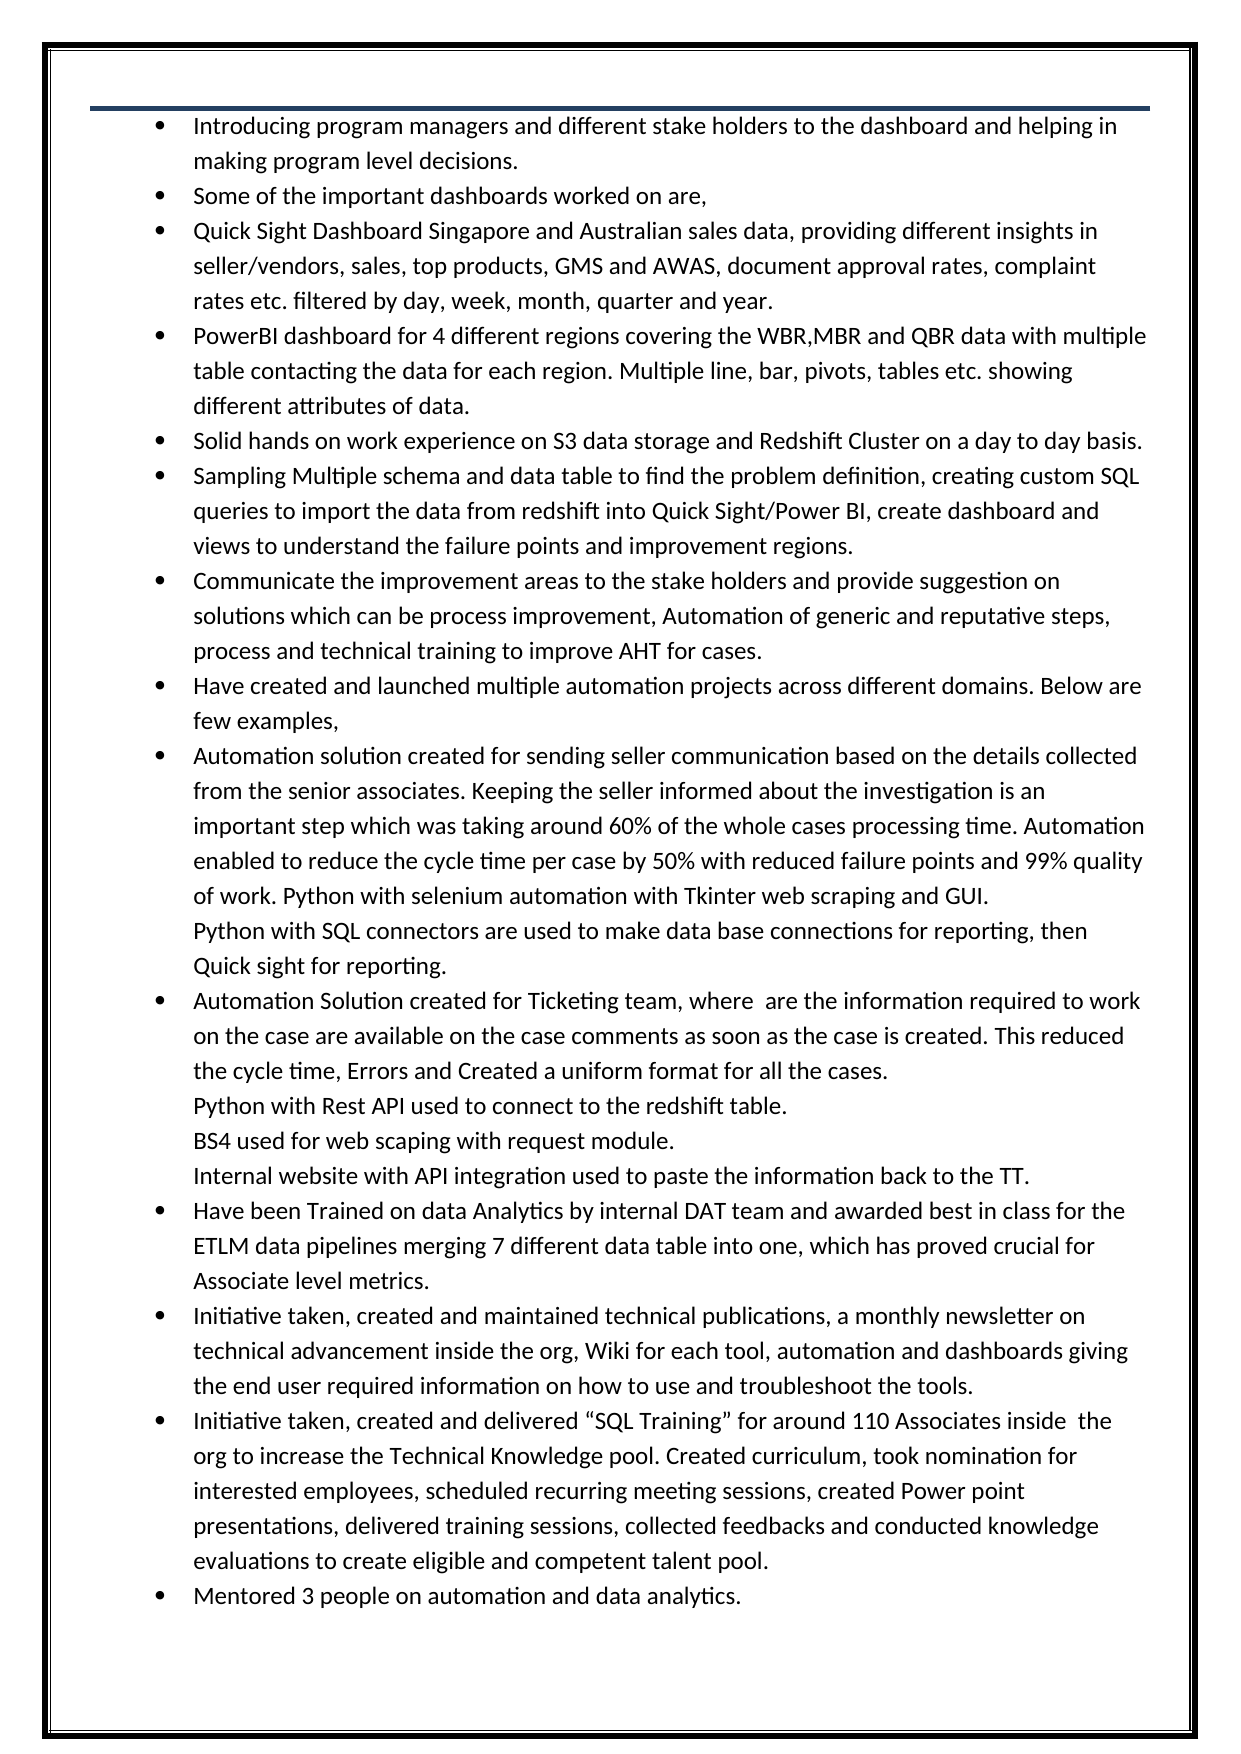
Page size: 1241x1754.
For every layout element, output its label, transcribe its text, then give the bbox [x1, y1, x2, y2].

list Initiative taken, created and delivered “SQL Training” for around 110 Associates inside the org to increase the Technical Knowledge pool. Created curriculum, took nomination for interested employees, scheduled recurring meeting sessions, created Power point presentations, delivered training sessions, collected feedbacks and conducted knowledge evaluations to create eligible and competent talent pool. [156, 1406, 1150, 1576]
list Quick Sight Dashboard Singapore and Australian sales data, providing different insights in seller/vendors, sales, top products, GMS and AWAS, document approval rates, complaint rates etc. filtered by day, week, month, quarter and year. [156, 216, 1150, 316]
list Have created and launched multiple automation projects across different domains. Below are few examples, [156, 671, 1150, 736]
text Internal website with API integration used to paste the information back to the TT. [193, 1161, 1150, 1191]
list Some of the important dashboards worked on are, [156, 181, 1150, 211]
list Communicate the improvement areas to the stake holders and provide suggestion on solutions which can be process improvement, Automation of generic and reputative steps, process and technical training to improve AHT for cases. [156, 566, 1150, 666]
list Sampling Multiple schema and data table to find the problem definition, creating custom SQL queries to import the data from redshift into Quick Sight/Power BI, create dashboard and views to understand the failure points and improvement regions. [156, 461, 1150, 561]
list Python with SQL connectors are used to make data base connections for reporting, then Quick sight for reporting. [193, 916, 1150, 981]
list Mentored 3 people on automation and data analytics. [156, 1581, 1150, 1611]
list Have been Trained on data Analytics by internal DAT team and awarded best in class for the ETLM data pipelines merging 7 different data table into one, which has proved crucial for Associate level metrics. [156, 1196, 1150, 1296]
list Initiative taken, created and maintained technical publications, a monthly newsletter on technical advancement inside the org, Wiki for each tool, automation and dashboards giving the end user required information on how to use and troubleshoot the tools. [156, 1301, 1150, 1401]
list Automation solution created for sending seller communication based on the details collected from the senior associates. Keeping the seller informed about the investigation is an important step which was taking around 60% of the whole cases processing time. Automation enabled to reduce the cycle time per case by 50% with reduced failure points and 99% quality of work. Python with selenium automation with Tkinter web scraping and GUI. [156, 741, 1150, 911]
text Python with Rest API used to connect to the redshift table. [193, 1091, 1150, 1121]
list Solid hands on work experience on S3 data storage and Redshift Cluster on a day to day basis. [156, 426, 1150, 456]
list Introducing program managers and different stake holders to the dashboard and helping in making program level decisions. [156, 111, 1150, 176]
list PowerBI dashboard for 4 different regions covering the WBR,MBR and QBR data with multiple table contacting the data for each region. Multiple line, bar, pivots, tables etc. showing different attributes of data. [156, 321, 1150, 421]
list Automation Solution created for Ticketing team, where are the information required to work on the case are available on the case comments as soon as the case is created. This reduced the cycle time, Errors and Created a uniform format for all the cases. [156, 986, 1150, 1086]
text BS4 used for web scaping with request module. [193, 1126, 1150, 1156]
